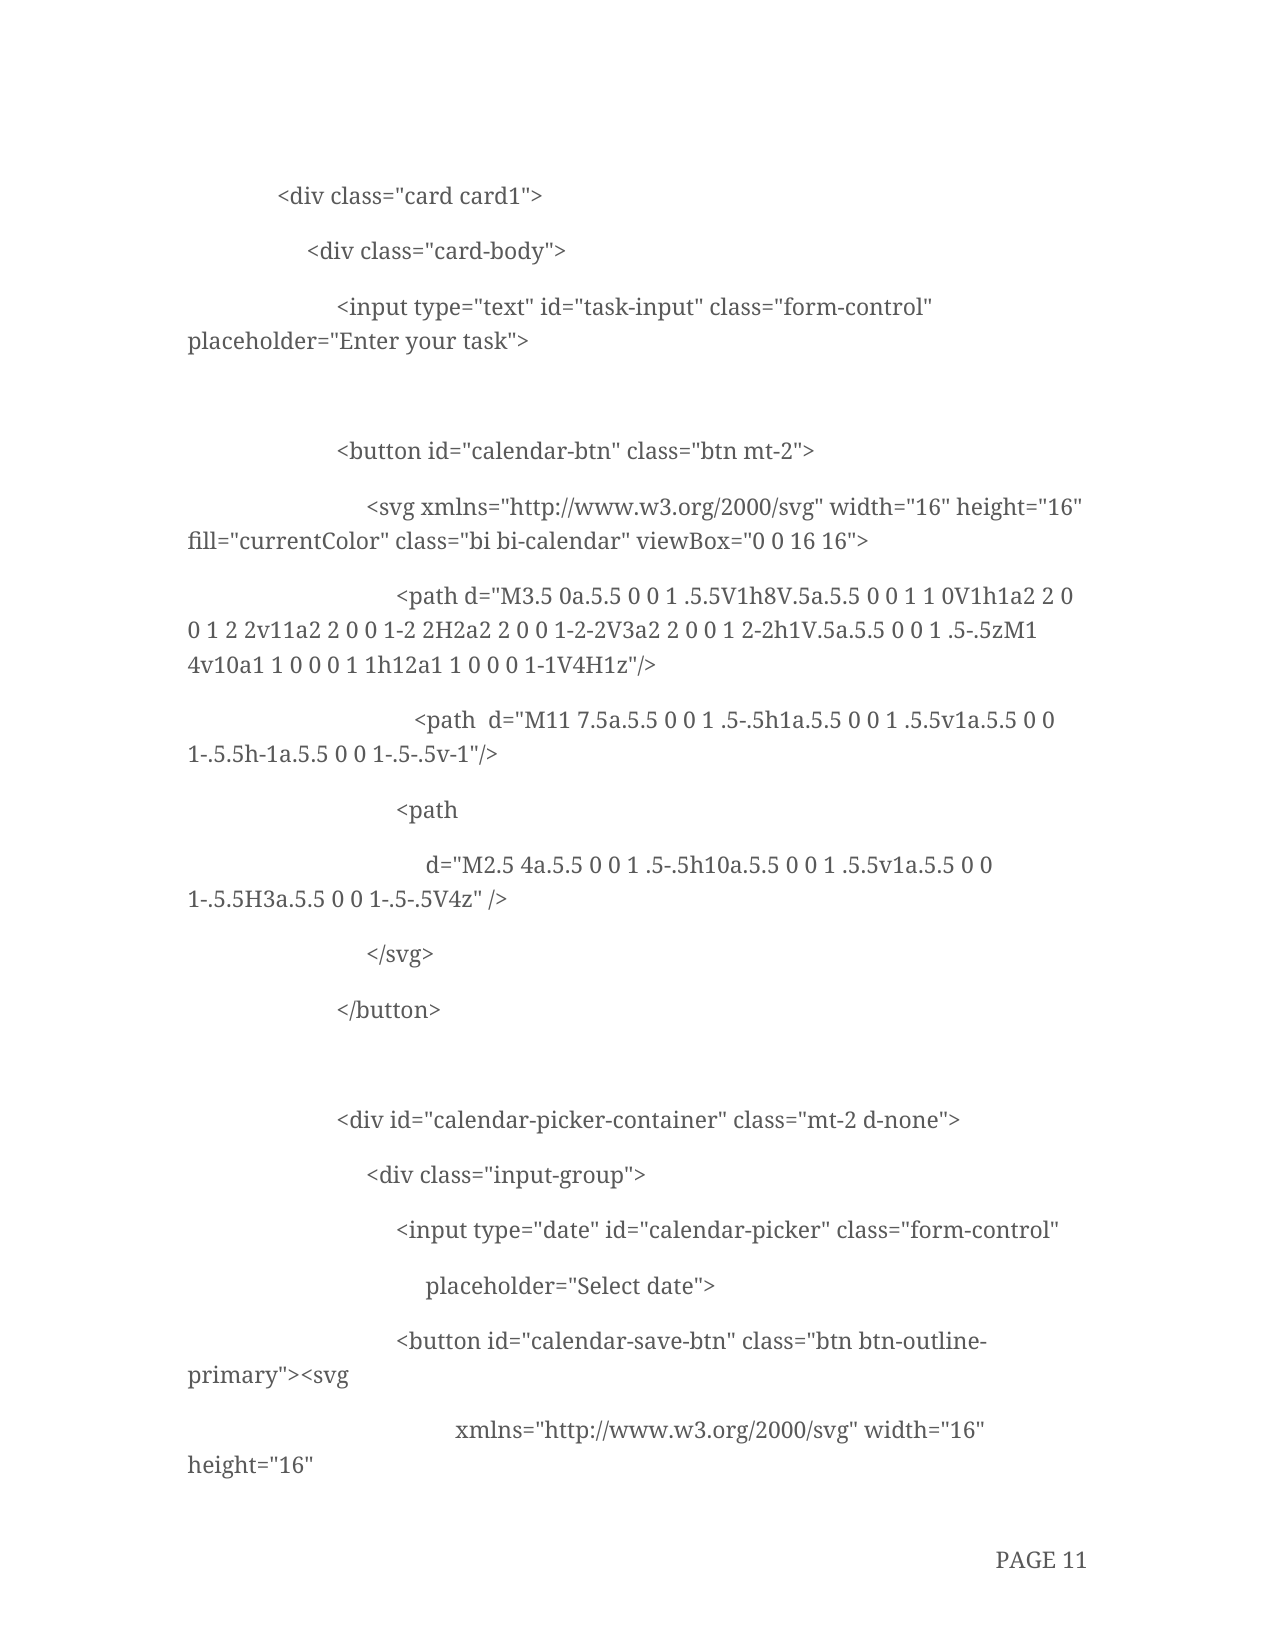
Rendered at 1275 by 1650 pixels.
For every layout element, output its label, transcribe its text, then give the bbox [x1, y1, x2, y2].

text <svg xmlns="http://www.w3.org/2000/svg" width="16" height="16" fill="currentColor" class="bi bi-calendar" viewBox="0 0 16 16"> [187, 490, 1087, 556]
text </svg> [187, 938, 1087, 969]
text <input type="date" id="calendar-picker" class="form-control" [187, 1214, 1087, 1246]
text xmlns="http://www.w3.org/2000/svg" width="16" height="16" [187, 1414, 1087, 1480]
text <div class="input-group"> [187, 1159, 1087, 1190]
text <path d="M11 7.5a.5.5 0 0 1 .5-.5h1a.5.5 0 0 1 .5.5v1a.5.5 0 0 1-.5.5h-1a.5.5 0 0 1-.5-.5v-1"/> [187, 704, 1087, 769]
text <div class="card card1"> [187, 180, 1087, 211]
text <input type="text" id="task-input" class="form-control" placeholder="Enter your task"> [187, 290, 1087, 356]
text <path [187, 793, 1087, 825]
text <button id="calendar-btn" class="btn mt-2"> [187, 435, 1087, 466]
text <div class="card-body"> [187, 235, 1087, 266]
text <button id="calendar-save-btn" class="btn btn-outline-primary"><svg [187, 1325, 1087, 1390]
text </button> [187, 993, 1087, 1025]
text placeholder="Select date"> [187, 1269, 1087, 1301]
text <div id="calendar-picker-container" class="mt-2 d-none"> [187, 1104, 1087, 1135]
text <path d="M3.5 0a.5.5 0 0 1 .5.5V1h8V.5a.5.5 0 0 1 1 0V1h1a2 2 0 0 1 2 2v11a2 2 0 0 1-2 2H2a2 2 0 0 1-2-2V3a2 2 0 0 1 2-2h1V.5a.5.5 0 0 1 .5-.5zM1 4v10a1 1 0 0 0 1 1h12a1 1 0 0 0 1-1V4H1z"/> [187, 580, 1087, 680]
text d="M2.5 4a.5.5 0 0 1 .5-.5h10a.5.5 0 0 1 .5.5v1a.5.5 0 0 1-.5.5H3a.5.5 0 0 1-.5-.5V4z" /> [187, 849, 1087, 914]
